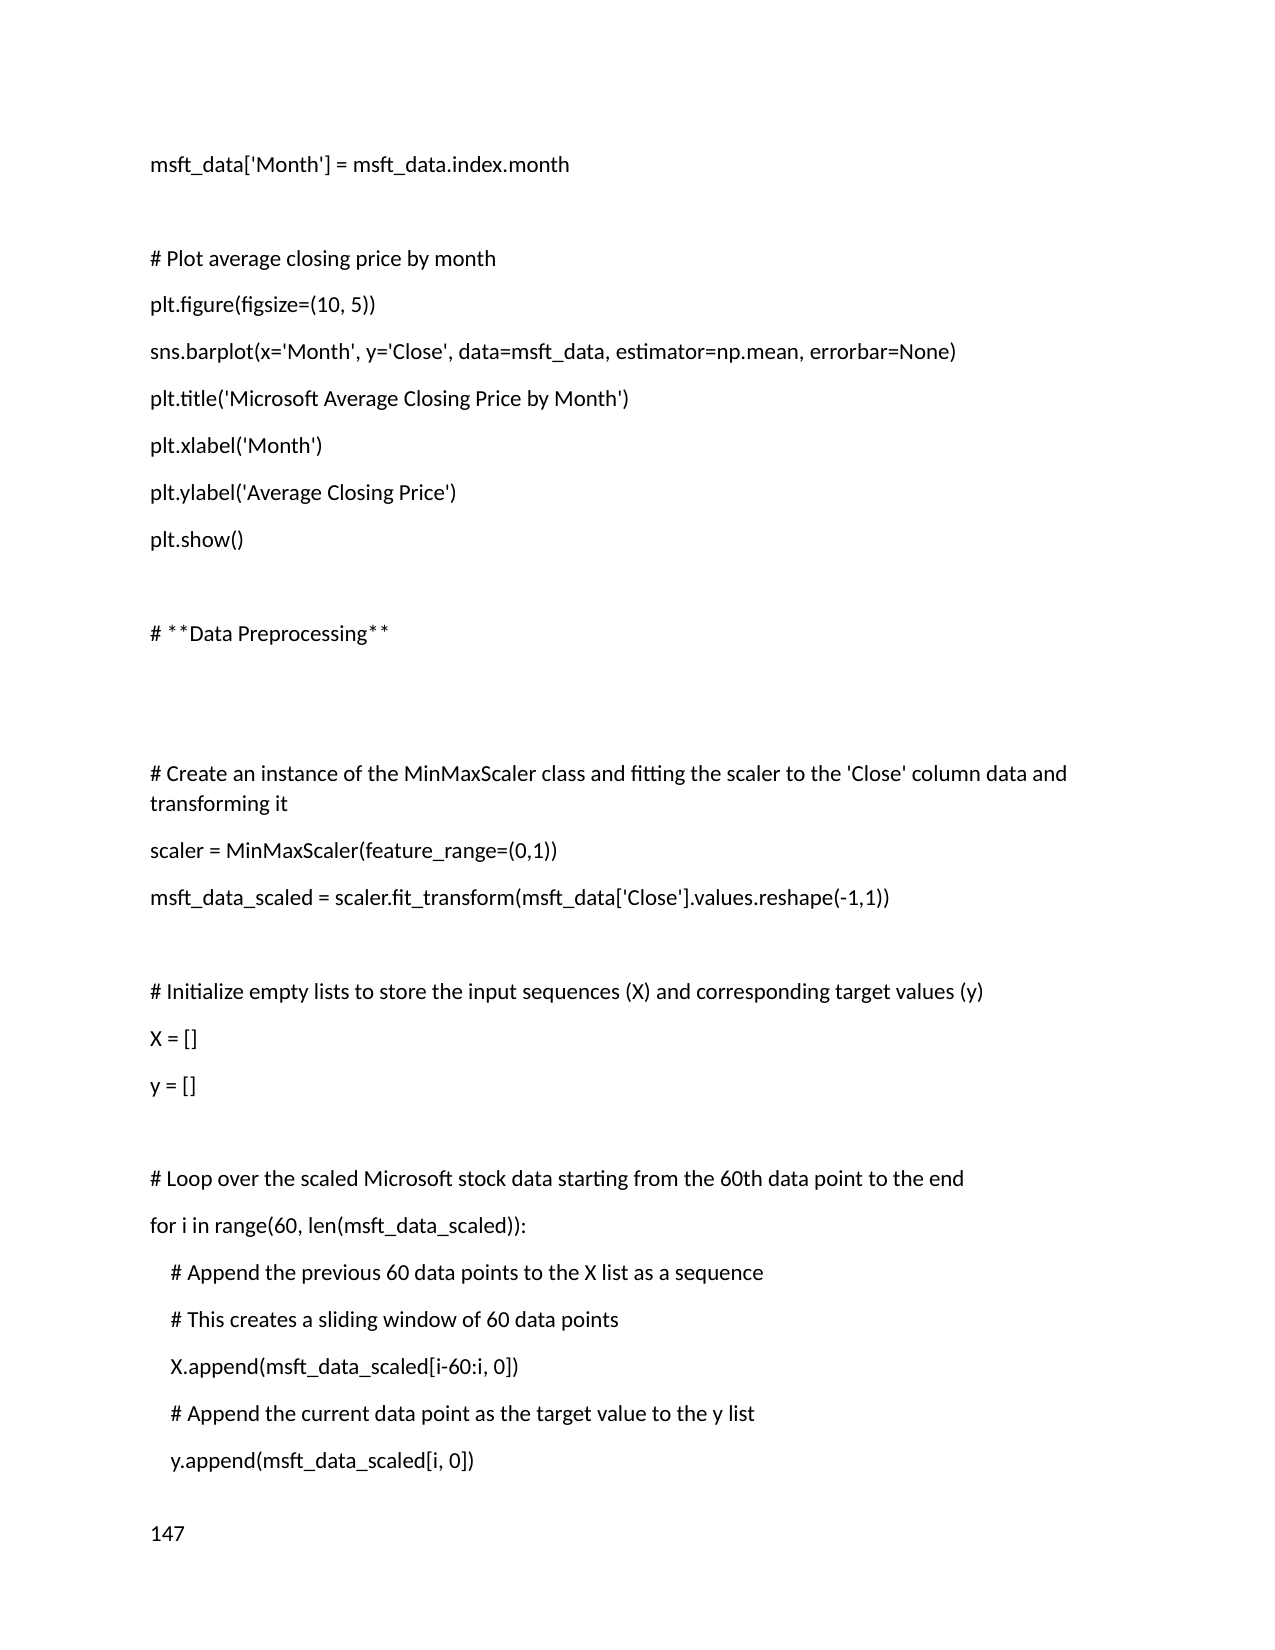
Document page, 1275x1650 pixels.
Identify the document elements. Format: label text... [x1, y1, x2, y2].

text msft_data['Month'] = msft_data.index.month [150, 150, 1125, 178]
text X.append(msft_data_scaled[i-60:i, 0]) [150, 1352, 1125, 1380]
text sns.barplot(x='Month', y='Close', data=msft_data, estimator=np.mean, errorbar=None) [150, 337, 1125, 366]
text plt.title('Microsoft Average Closing Price by Month') [150, 384, 1125, 412]
text msft_data_scaled = scaler.fit_transform(msft_data['Close'].values.reshape(-1,1)) [150, 883, 1125, 911]
text # **Data Preprocessing** [150, 619, 1125, 647]
text X = [] [150, 1024, 1125, 1052]
text # Create an instance of the MinMaxScaler class and fitting the scaler to the 'Close' column data and transforming it [150, 759, 1125, 818]
text plt.xlabel('Month') [150, 431, 1125, 459]
text # Loop over the scaled Microsoft stock data starting from the 60th data point to the end [150, 1164, 1125, 1193]
text # Append the previous 60 data points to the X list as a sequence [150, 1258, 1125, 1286]
text # Plot average closing price by month [150, 244, 1125, 272]
text plt.figure(figsize=(10, 5)) [150, 291, 1125, 319]
text # Append the current data point as the target value to the y list [150, 1399, 1125, 1427]
text y = [] [150, 1071, 1125, 1099]
text plt.show() [150, 525, 1125, 553]
text # Initialize empty lists to store the input sequences (X) and corresponding target values (y) [150, 977, 1125, 1005]
text plt.ylabel('Average Closing Price') [150, 478, 1125, 506]
text scaler = MinMaxScaler(feature_range=(0,1)) [150, 836, 1125, 864]
text y.append(msft_data_scaled[i, 0]) [150, 1446, 1125, 1474]
text for i in range(60, len(msft_data_scaled)): [150, 1211, 1125, 1239]
text # This creates a sliding window of 60 data points [150, 1305, 1125, 1333]
